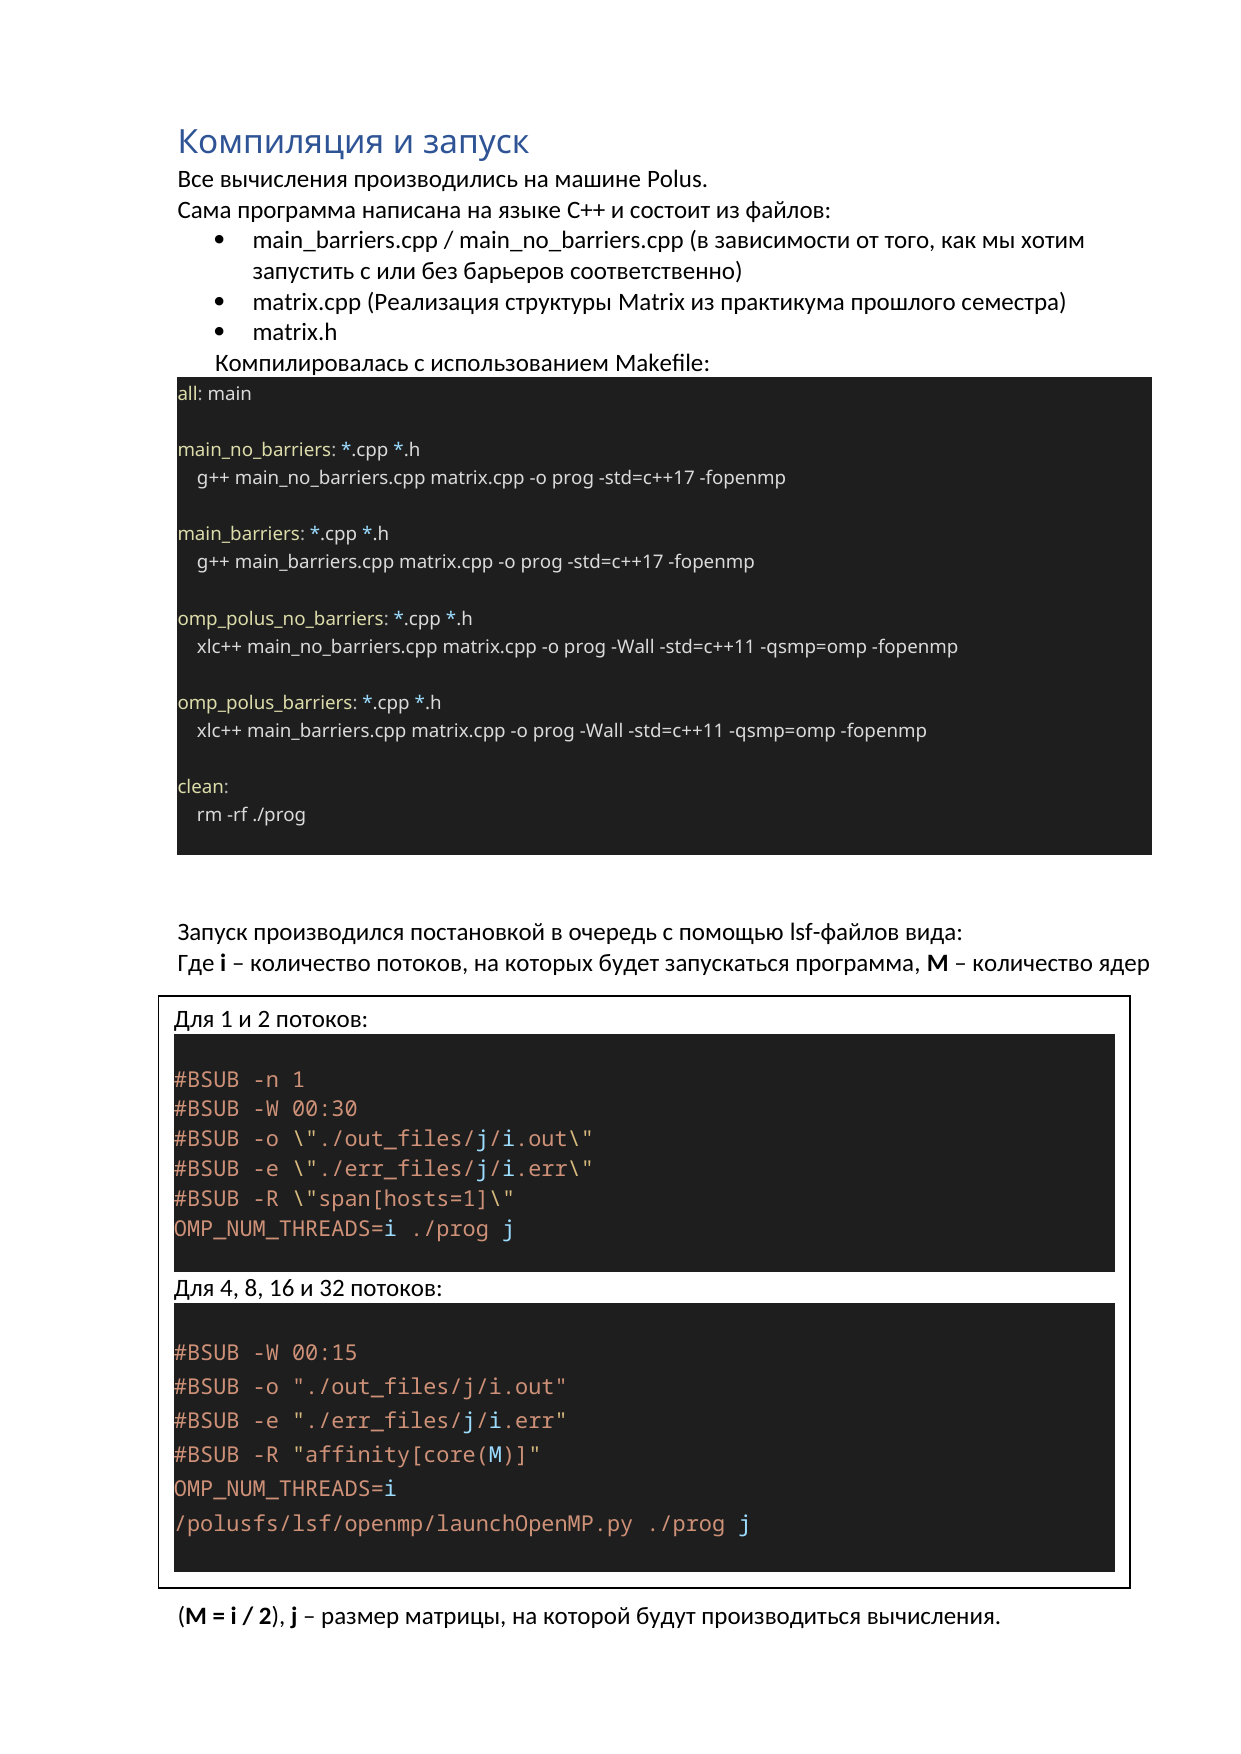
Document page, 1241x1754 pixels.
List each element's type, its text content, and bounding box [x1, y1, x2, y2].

text g++ main_no_barriers.cpp matrix.cpp -o prog -std=c++17 -fopenmp [177, 462, 1152, 490]
list matrix.h [215, 316, 1152, 347]
text Все вычисления производились на машине Polus. [177, 163, 1152, 194]
text omp_polus_no_barriers: *.cpp *.h [177, 602, 1152, 630]
text Компилировалась с использованием Makefile: [215, 347, 1152, 377]
text Сама программа написана на языке C++ и состоит из файлов: [177, 194, 1152, 224]
text Где i – количество потоков, на которых будет запускаться программа, M – количество ядер (M = i / 2), j – размер матрицы, на которой будут производиться вычисления. [177, 947, 1152, 1631]
text main_barriers: *.cpp *.h [177, 518, 1152, 546]
text xlc++ main_no_barriers.cpp matrix.cpp -o prog -Wall -std=c++11 -qsmp=omp -fopenmp [177, 630, 1152, 658]
text clean: [177, 771, 1152, 799]
list matrix.cpp (Реализация структуры Matrix из практикума прошлого семестра) [215, 286, 1152, 316]
text omp_polus_barriers: *.cpp *.h [177, 687, 1152, 715]
text all: main [177, 377, 1152, 405]
text rm -rf ./prog [177, 799, 1152, 827]
list main_barriers.cpp / main_no_barriers.cpp (в зависимости от того, как мы хотим запустить с или без барьеров соответственно) [215, 224, 1152, 286]
subtitle Компиляция и запуск [177, 118, 1152, 163]
text Запуск производился постановкой в очередь с помощью lsf-файлов вида: [177, 916, 1152, 947]
text xlc++ main_barriers.cpp matrix.cpp -o prog -Wall -std=c++11 -qsmp=omp -fopenmp [177, 715, 1152, 743]
text main_no_barriers: *.cpp *.h [177, 433, 1152, 462]
text g++ main_barriers.cpp matrix.cpp -o prog -std=c++17 -fopenmp [177, 546, 1152, 574]
